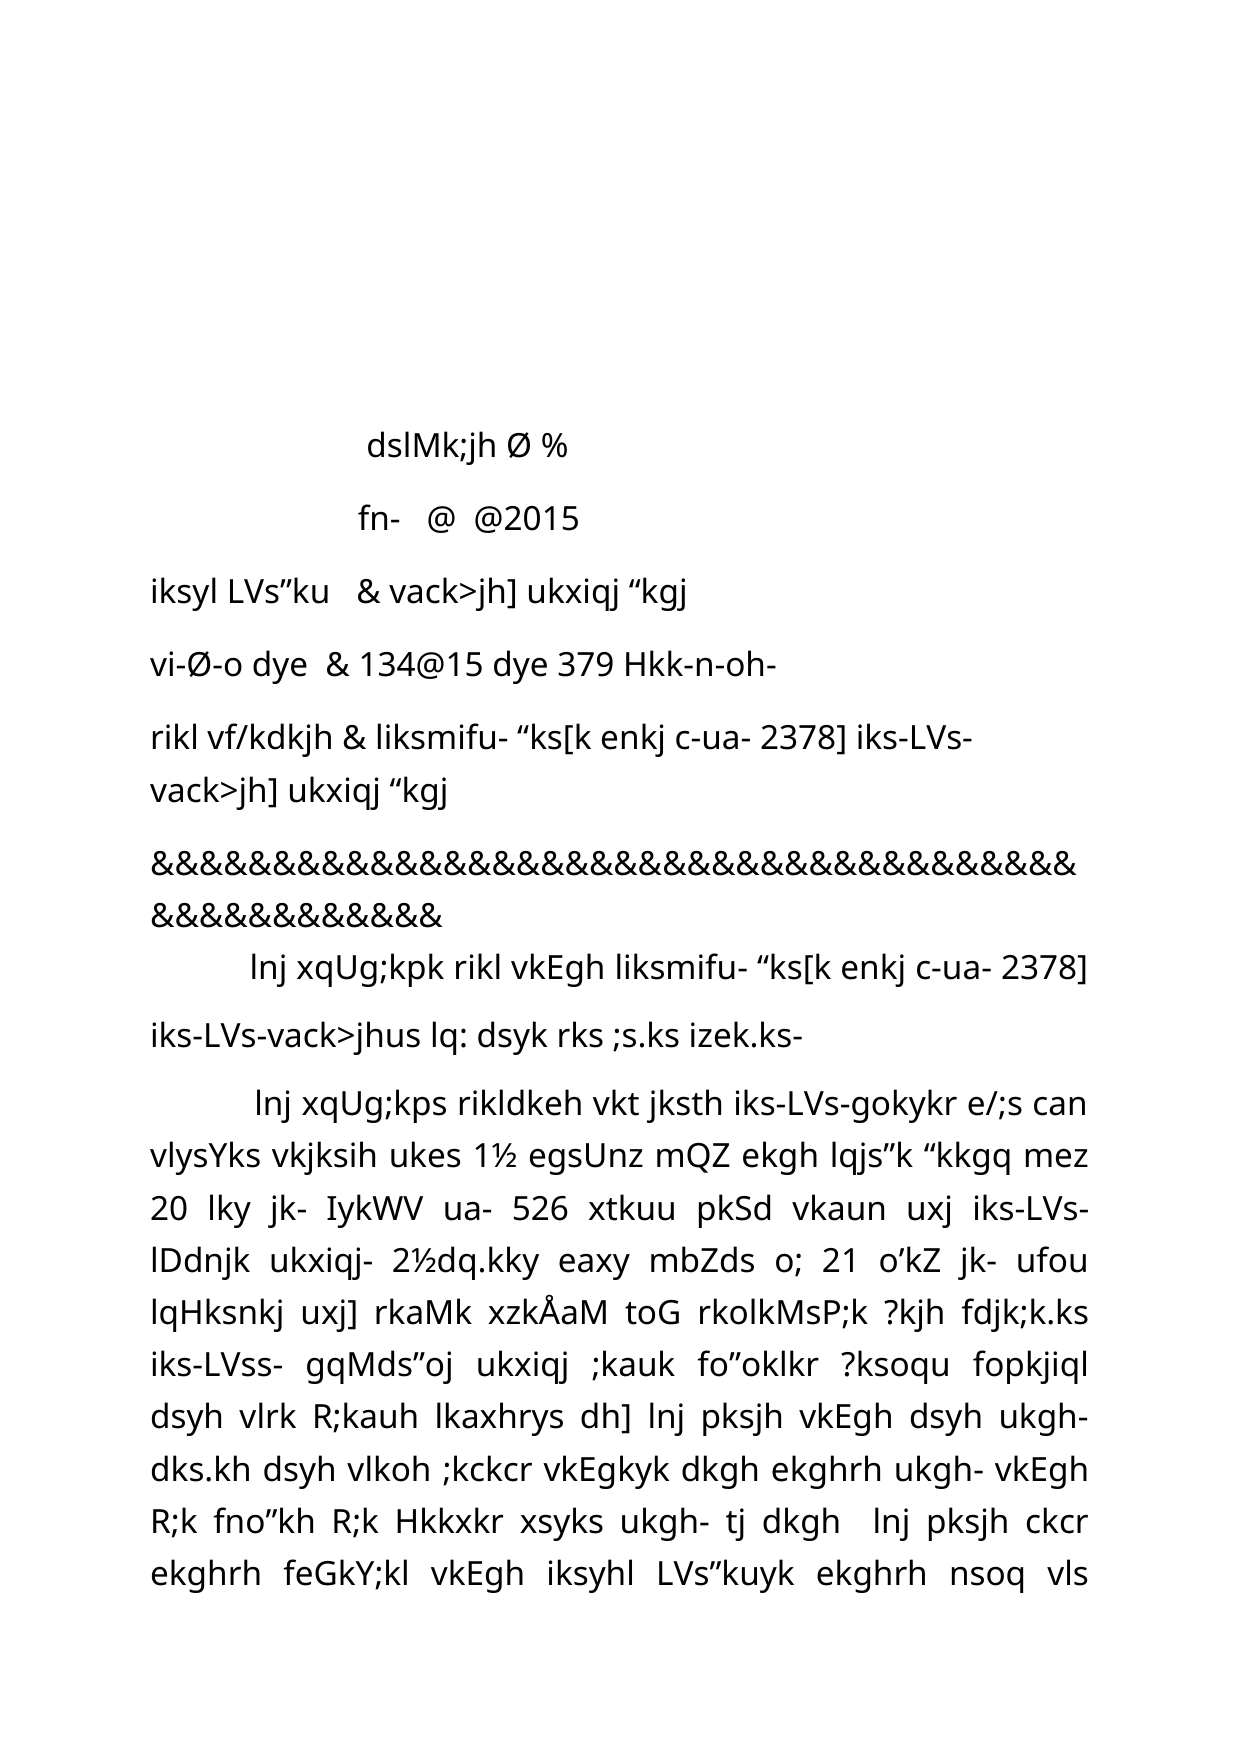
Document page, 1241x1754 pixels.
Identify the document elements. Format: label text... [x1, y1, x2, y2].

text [150, 1080, 1090, 1595]
text dslMk;jh Ø % [150, 422, 1090, 467]
text &&&&&&&&&&&&&&&&&&&&&&&&&&&&&&&&&&&&&&&&&&&&&&&&&& [150, 839, 1090, 937]
text vi-Ø-o dye & 134@15 dye 379 Hkk-n-oh- [150, 641, 1090, 687]
text iksyl LVs”ku & vack>jh] ukxiqj “kgj [150, 568, 1090, 613]
text fn- @ @2015 [150, 495, 1090, 541]
text lnj xqUg;kpk rikl vkEgh liksmifu- “ks[k enkj c-ua- 2378] iks-LVs-vack>jhus lq: dsyk rks ;s.ks izek.ks- [150, 944, 1090, 1057]
text rikl vf/kdkjh & liksmifu- “ks[k enkj c-ua- 2378] iks-LVs-vack>jh] ukxiqj “kgj [150, 714, 1090, 812]
